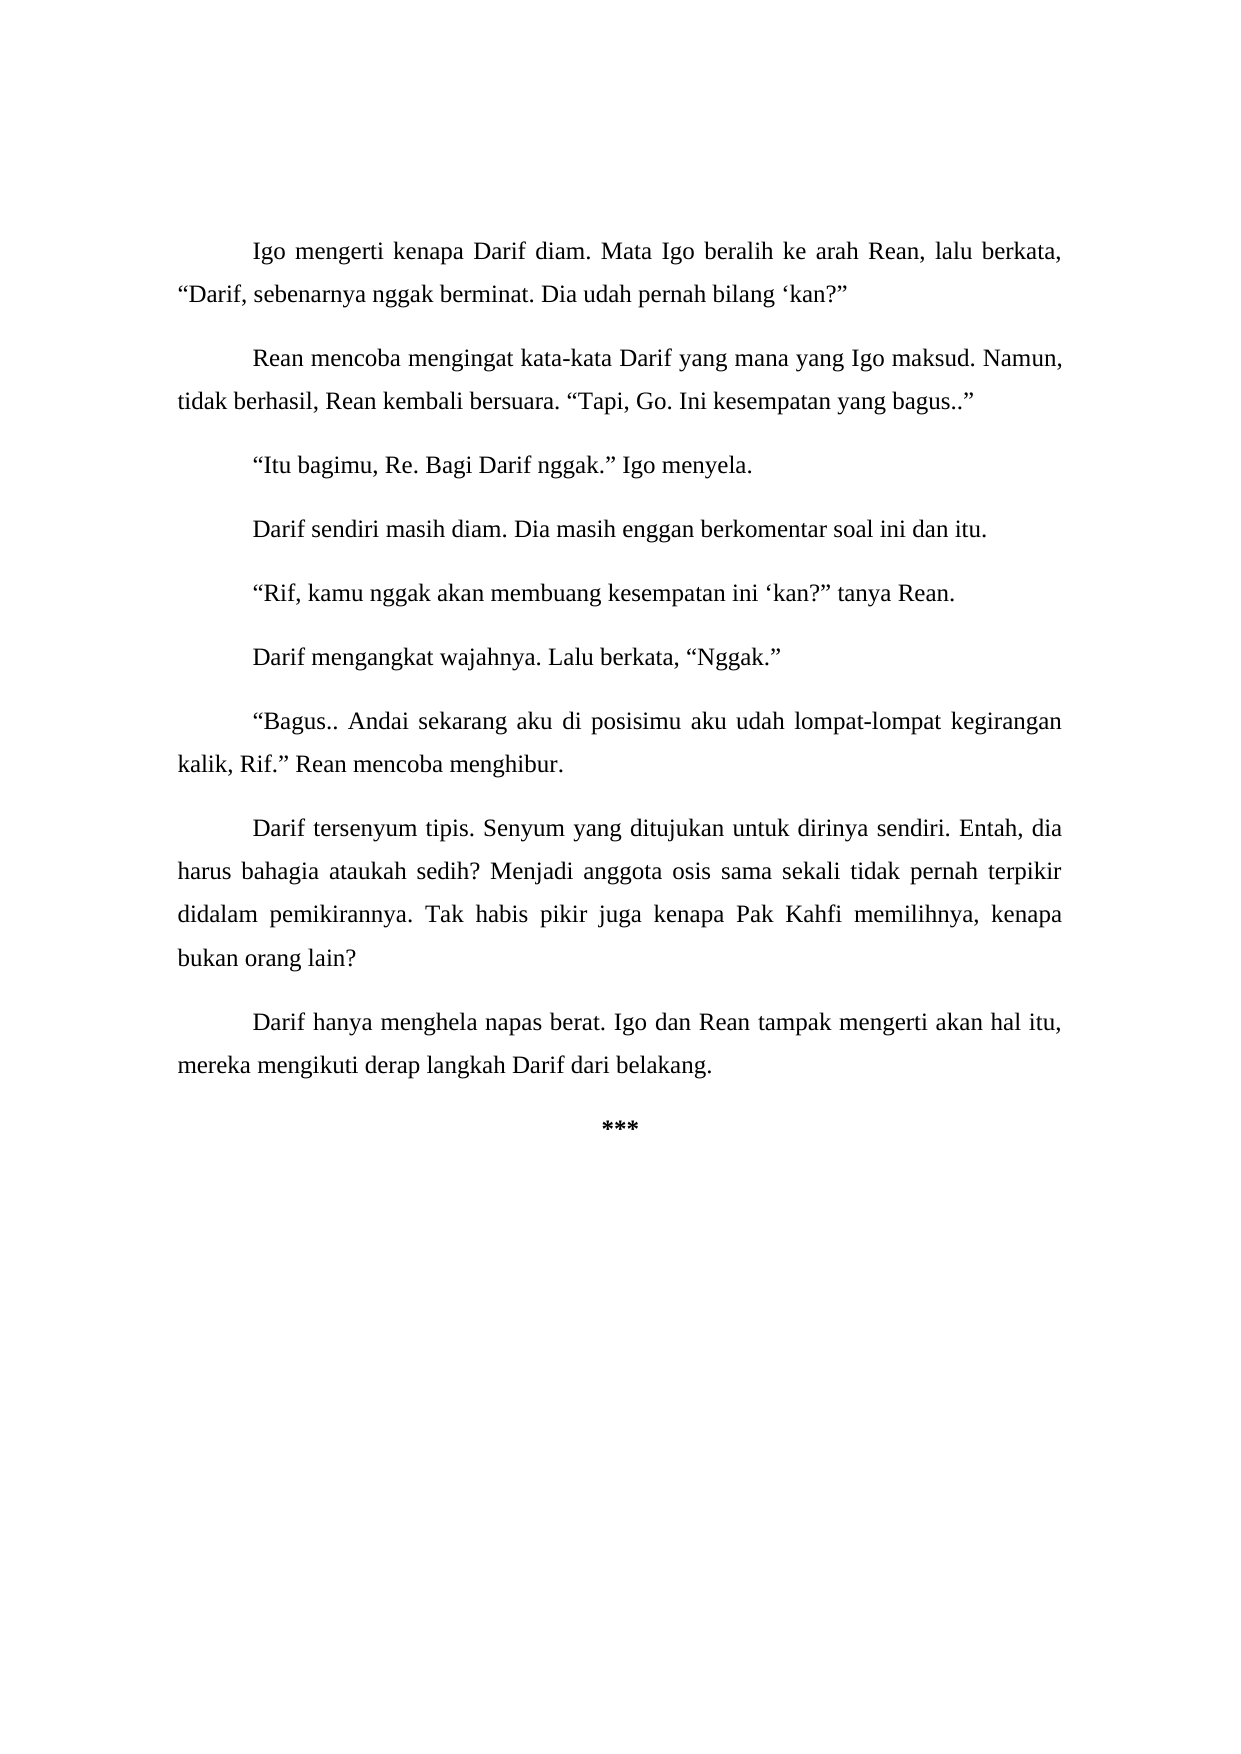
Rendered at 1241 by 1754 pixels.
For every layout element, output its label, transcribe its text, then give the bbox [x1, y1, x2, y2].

text Darif tersenyum tipis. Senyum yang ditujukan untuk dirinya sendiri. Entah, dia harus bahagia ataukah sedih? Menjadi anggota osis sama sekali tidak pernah terpikir didalam pemikirannya. Tak habis pikir juga kenapa Pak Kahfi memilihnya, kenapa bukan orang lain? [177, 813, 1063, 971]
text Darif sendiri masih diam. Dia masih enggan berkomentar soal ini dan itu. [177, 514, 1063, 543]
text “Itu bagimu, Re. Bagi Darif nggak.” Igo menyela. [177, 450, 1063, 479]
text “Rif, kamu nggak akan membuang kesempatan ini ‘kan?” tanya Rean. [177, 578, 1063, 607]
text Darif mengangkat wajahnya. Lalu berkata, “Nggak.” [177, 642, 1063, 671]
text Igo mengerti kenapa Darif diam. Mata Igo beralih ke arah Rean, lalu berkata, “Darif, sebenarnya nggak berminat. Dia udah pernah bilang ‘kan?” [177, 236, 1063, 308]
text Rean mencoba mengingat kata-kata Darif yang mana yang Igo maksud. Namun, tidak berhasil, Rean kembali bersuara. “Tapi, Go. Ini kesempatan yang bagus..” [177, 343, 1063, 415]
text Darif hanya menghela napas berat. Igo dan Rean tampak mengerti akan hal itu, mereka mengikuti derap langkah Darif dari belakang. [177, 1007, 1063, 1078]
text “Bagus.. Andai sekarang aku di posisimu aku udah lompat-lompat kegirangan kalik, Rif.” Rean mencoba menghibur. [177, 706, 1063, 778]
text *** [177, 1114, 1063, 1142]
